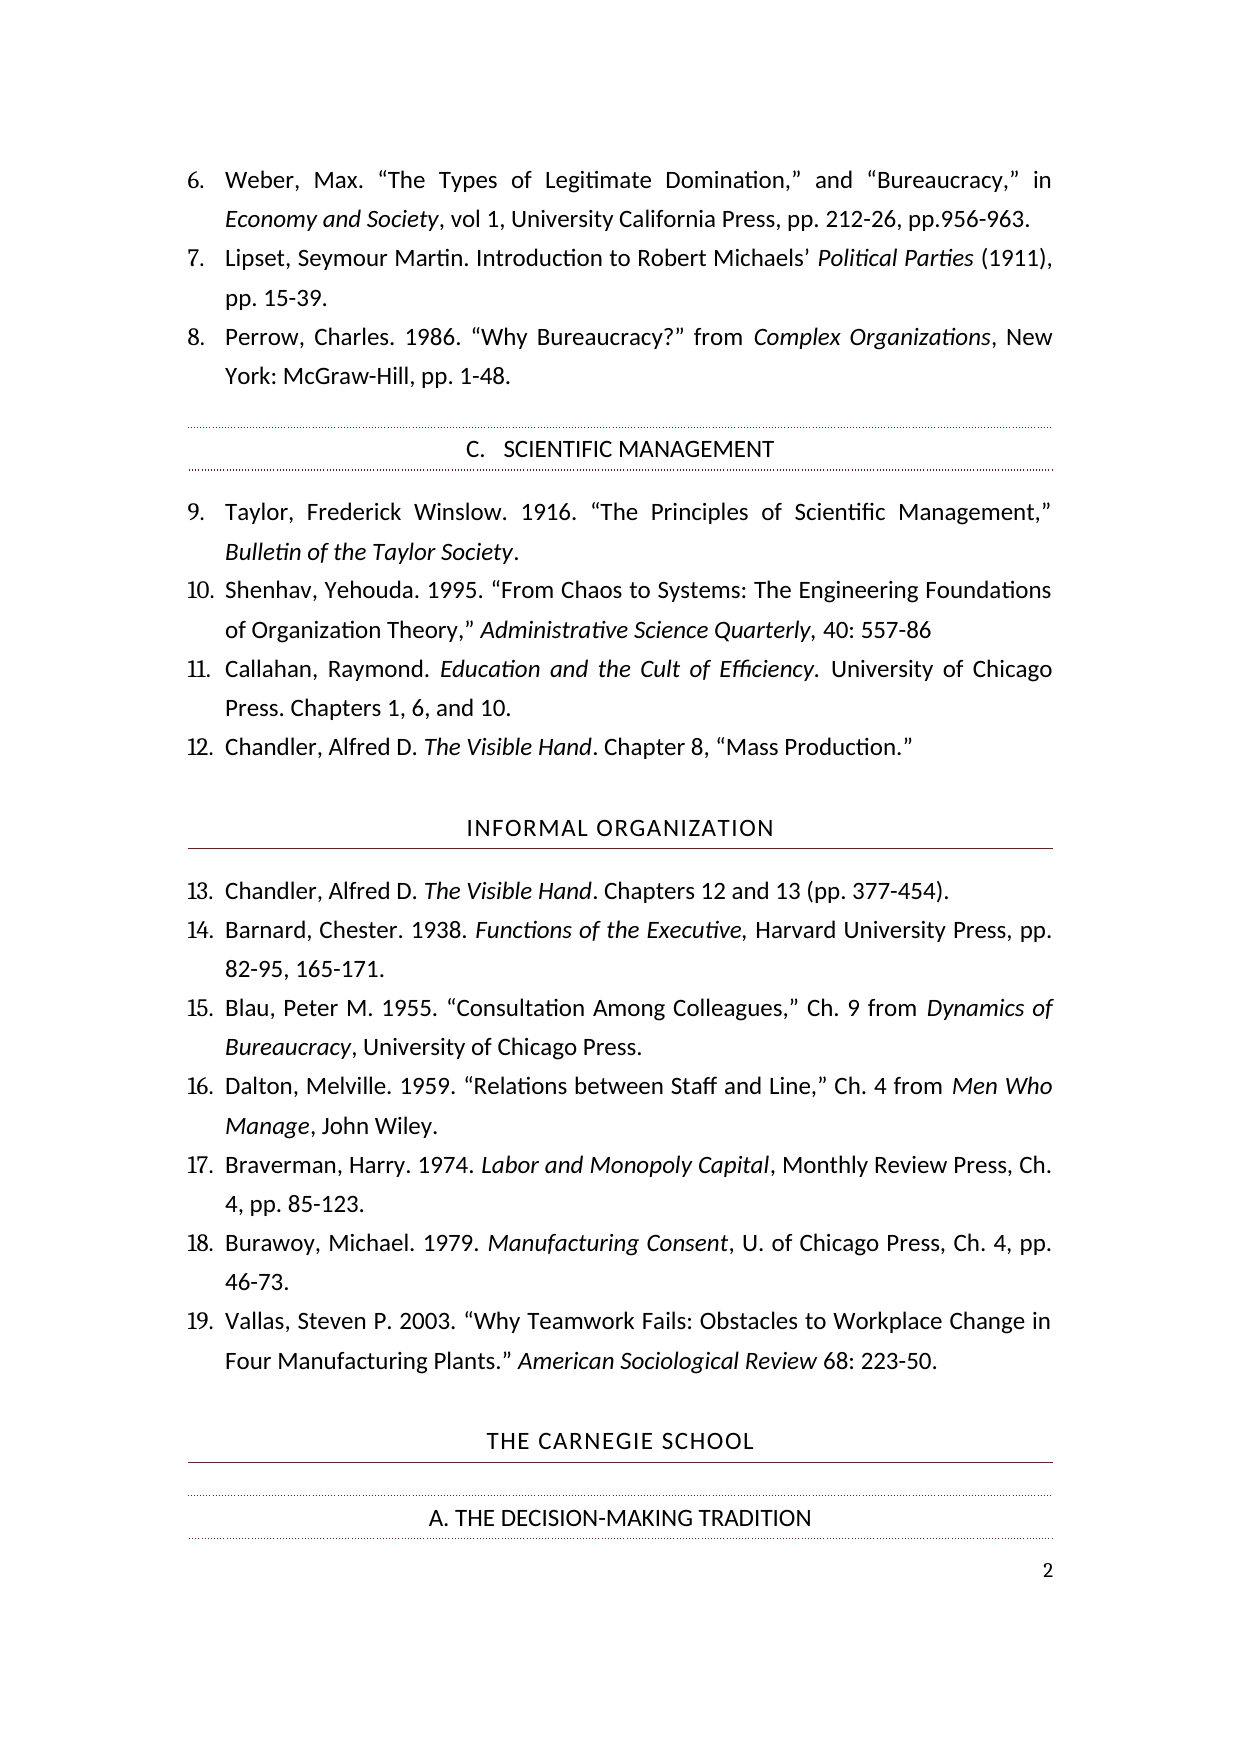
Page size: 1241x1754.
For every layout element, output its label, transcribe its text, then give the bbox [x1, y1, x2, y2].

list Shenhav, Yehouda. 1995. “From Chaos to Systems: The Engineering Foundations of Organization Theory,” Administrative Science Quarterly, 40: 557-86 [187, 571, 1053, 648]
subtitle INFORMAL ORGANIZATION [187, 808, 1053, 849]
list Perrow, Charles. 1986. “Why Bureaucracy?” from Complex Organizations, New York: McGraw-Hill, pp. 1-48. [187, 317, 1053, 394]
subtitle THE CARNEGIE SCHOOL [187, 1422, 1053, 1463]
list Vallas, Steven P. 2003. “Why Teamwork Fails: Obstacles to Workplace Change in Four Manufacturing Plants.” American Sociological Review 68: 223-50. [187, 1302, 1053, 1379]
list Chandler, Alfred D. The Visible Hand. Chapter 8, “Mass Production.” [187, 728, 1053, 765]
list Chandler, Alfred D. The Visible Hand. Chapters 12 and 13 (pp. 377-454). [187, 871, 1053, 909]
list Dalton, Melville. 1959. “Relations between Staff and Line,” Ch. 4 from Men Who Manage, John Wiley. [187, 1067, 1053, 1144]
subtitle A. The Decision-Making Tradition [187, 1495, 1053, 1539]
list Weber, Max. “The Types of Legitimate Domination,” and “Bureaucracy,” in Economy and Society, vol 1, University California Press, pp. 212-26, pp.956-963. [187, 161, 1053, 237]
list Lipset, Seymour Martin. Introduction to Robert Michaels’ Political Parties (1911), pp. 15-39. [187, 239, 1053, 316]
list Braverman, Harry. 1974. Labor and Monopoly Capital, Monthly Review Press, Ch. 4, pp. 85-123. [187, 1145, 1053, 1222]
list Barnard, Chester. 1938. Functions of the Executive, Harvard University Press, pp. 82-95, 165-171. [187, 910, 1053, 987]
list Taylor, Frederick Winslow. 1916. “The Principles of Scientific Management,” Bulletin of the Taylor Society. [187, 493, 1053, 570]
list Callahan, Raymond. Education and the Cult of Efficiency. University of Chicago Press. Chapters 1, 6, and 10. [187, 649, 1053, 726]
subtitle Scientific Management [187, 427, 1053, 471]
list Burawoy, Michael. 1979. Manufacturing Consent, U. of Chicago Press, Ch. 4, pp. 46-73. [187, 1224, 1053, 1301]
list Blau, Peter M. 1955. “Consultation Among Colleagues,” Ch. 9 from Dynamics of Bureaucracy, University of Chicago Press. [187, 989, 1053, 1066]
